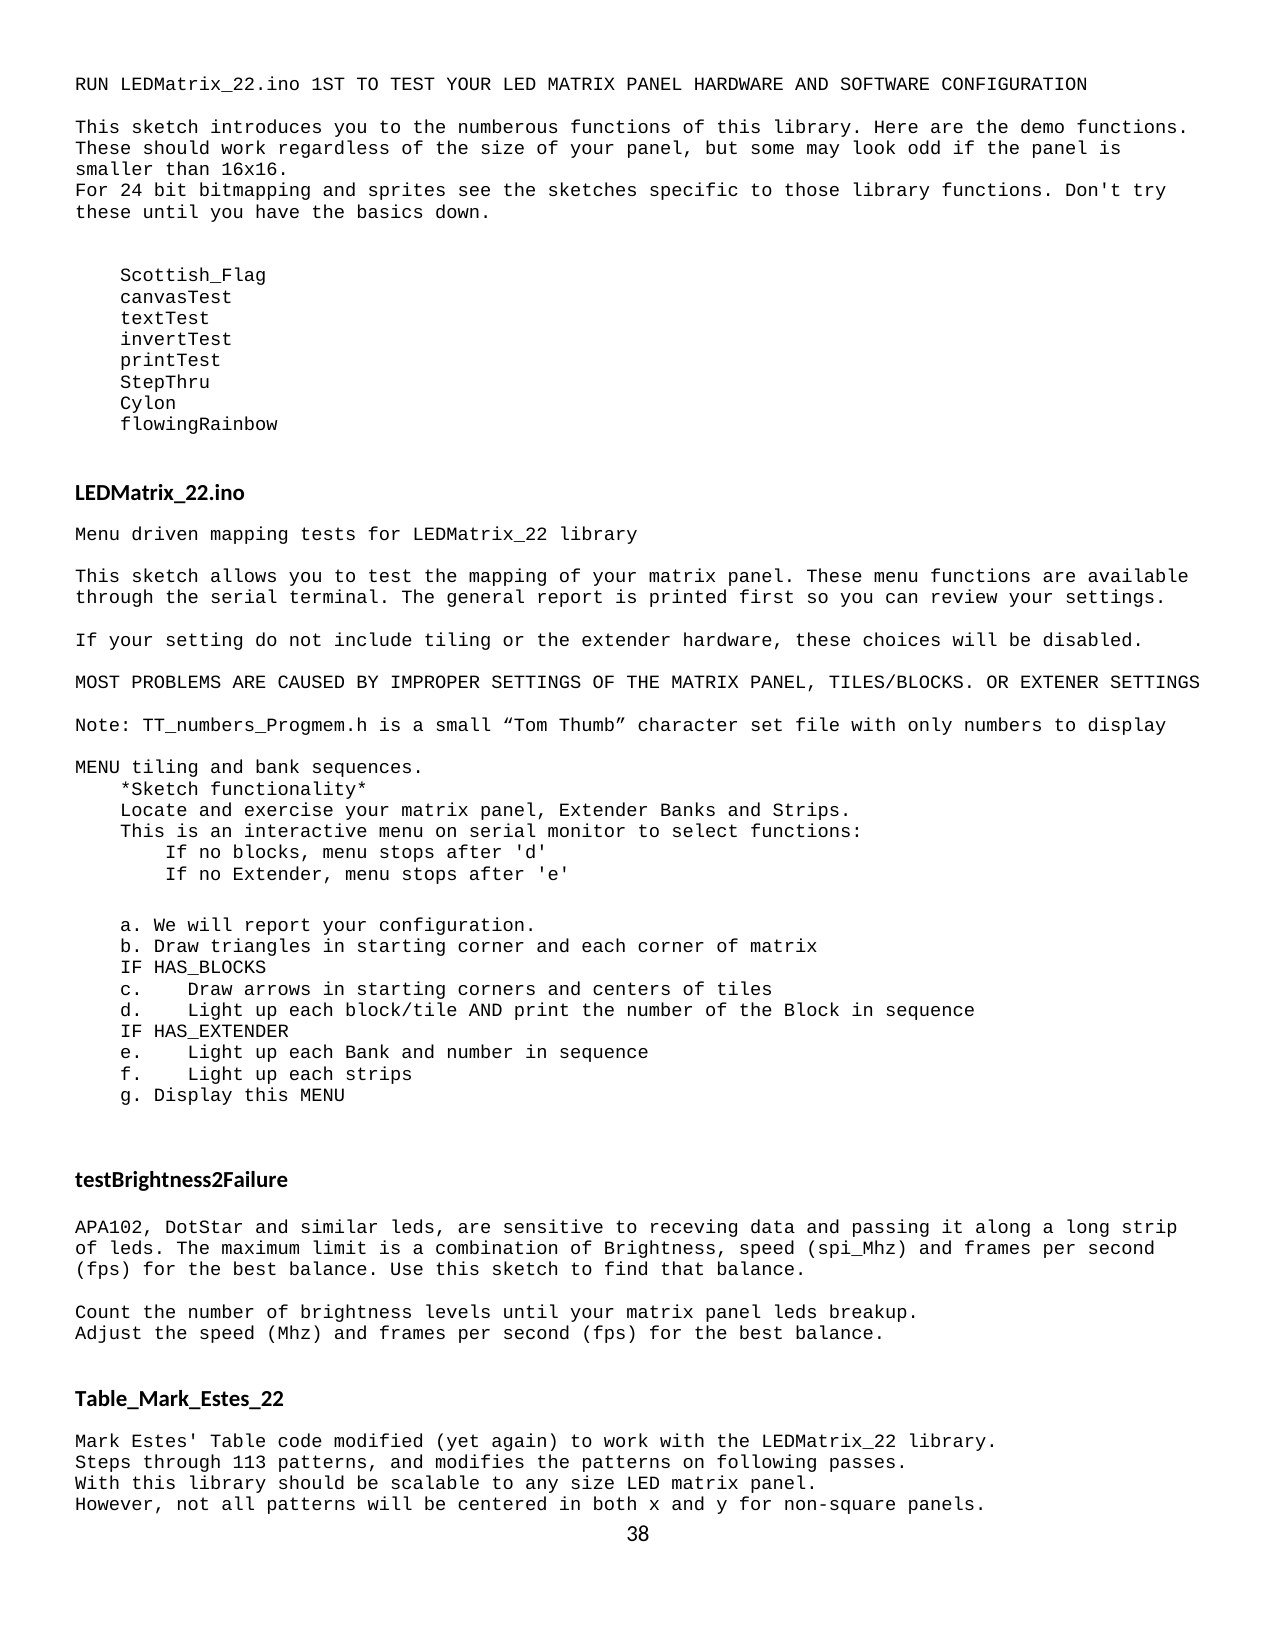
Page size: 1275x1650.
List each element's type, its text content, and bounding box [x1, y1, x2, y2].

text For 24 bit bitmapping and sprites see the sketches specific to those library functions. Don't try these until you have the basics down. [75, 181, 1200, 224]
text f. Light up each strips [75, 1064, 1200, 1086]
text With this library should be scalable to any size LED matrix panel. [75, 1474, 1200, 1495]
text c. Draw arrows in starting corners and centers of tiles [75, 979, 1200, 1001]
text Cylon [75, 394, 1200, 415]
text Steps through 113 patterns, and modifies the patterns on following passes. [75, 1453, 1200, 1474]
text MENU tiling and bank sequences. [75, 758, 1200, 779]
text If no Extender, menu stops after 'e' [75, 864, 1200, 886]
text d. Light up each block/tile AND print the number of the Block in sequence [75, 1001, 1200, 1022]
text IF HAS_EXTENDER [75, 1022, 1200, 1043]
text LEDMatrix_22.ino [75, 478, 1200, 506]
text b. Draw triangles in starting corner and each corner of matrix [75, 937, 1200, 958]
text Menu driven mapping tests for LEDMatrix_22 library [75, 524, 1200, 546]
text If your setting do not include tiling or the extender hardware, these choices will be disabled. [75, 631, 1200, 652]
text Locate and exercise your matrix panel, Extender Banks and Strips. [75, 801, 1200, 822]
text textTest [75, 309, 1200, 330]
text e. Light up each Bank and number in sequence [75, 1043, 1200, 1064]
text Note: TT_numbers_Progmem.h is a small “Tom Thumb” character set file with only numbers to display [75, 716, 1200, 737]
text Table_Mark_Estes_22 [75, 1384, 1200, 1413]
text a. We will report your configuration. [75, 916, 1200, 937]
text printTest [75, 351, 1200, 372]
text This sketch allows you to test the mapping of your matrix panel. These menu functions are available through the serial terminal. The general report is printed first so you can review your settings. [75, 567, 1200, 609]
text Adjust the speed (Mhz) and frames per second (fps) for the best balance. [75, 1324, 1200, 1345]
text flowingRainbow [75, 415, 1200, 436]
text StepThru [75, 372, 1200, 394]
text This sketch introduces you to the numberous functions of this library. Here are the demo functions. These should work regardless of the size of your panel, but some may look odd if the panel is smaller than 16x16. [75, 117, 1200, 181]
text Count the number of brightness levels until your matrix panel leds breakup. [75, 1302, 1200, 1324]
text testBrightness2Failure [75, 1165, 1200, 1193]
text However, not all patterns will be centered in both x and y for non-square panels. [75, 1495, 1200, 1516]
text This is an interactive menu on serial monitor to select functions: [75, 822, 1200, 843]
text APA102, DotStar and similar leds, are sensitive to receving data and passing it along a long strip of leds. The maximum limit is a combination of Brightness, speed (spi_Mhz) and frames per second (fps) for the best balance. Use this sketch to find that balance. [75, 1217, 1200, 1281]
text g. Display this MENU [75, 1086, 1200, 1107]
text canvasTest [75, 287, 1200, 309]
text invertTest [75, 330, 1200, 351]
text IF HAS_BLOCKS [75, 958, 1200, 979]
text *Sketch functionality* [75, 779, 1200, 801]
text MOST PROBLEMS ARE CAUSED BY IMPROPER SETTINGS OF THE MATRIX PANEL, TILES/BLOCKS. OR EXTENER SETTINGS [75, 673, 1200, 694]
text If no blocks, menu stops after 'd' [75, 843, 1200, 864]
text Mark Estes' Table code modified (yet again) to work with the LEDMatrix_22 library. [75, 1431, 1200, 1453]
text RUN LEDMatrix_22.ino 1ST TO TEST YOUR LED MATRIX PANEL HARDWARE AND SOFTWARE CONFIGURATION [75, 75, 1200, 96]
text Scottish_Flag [75, 266, 1200, 287]
